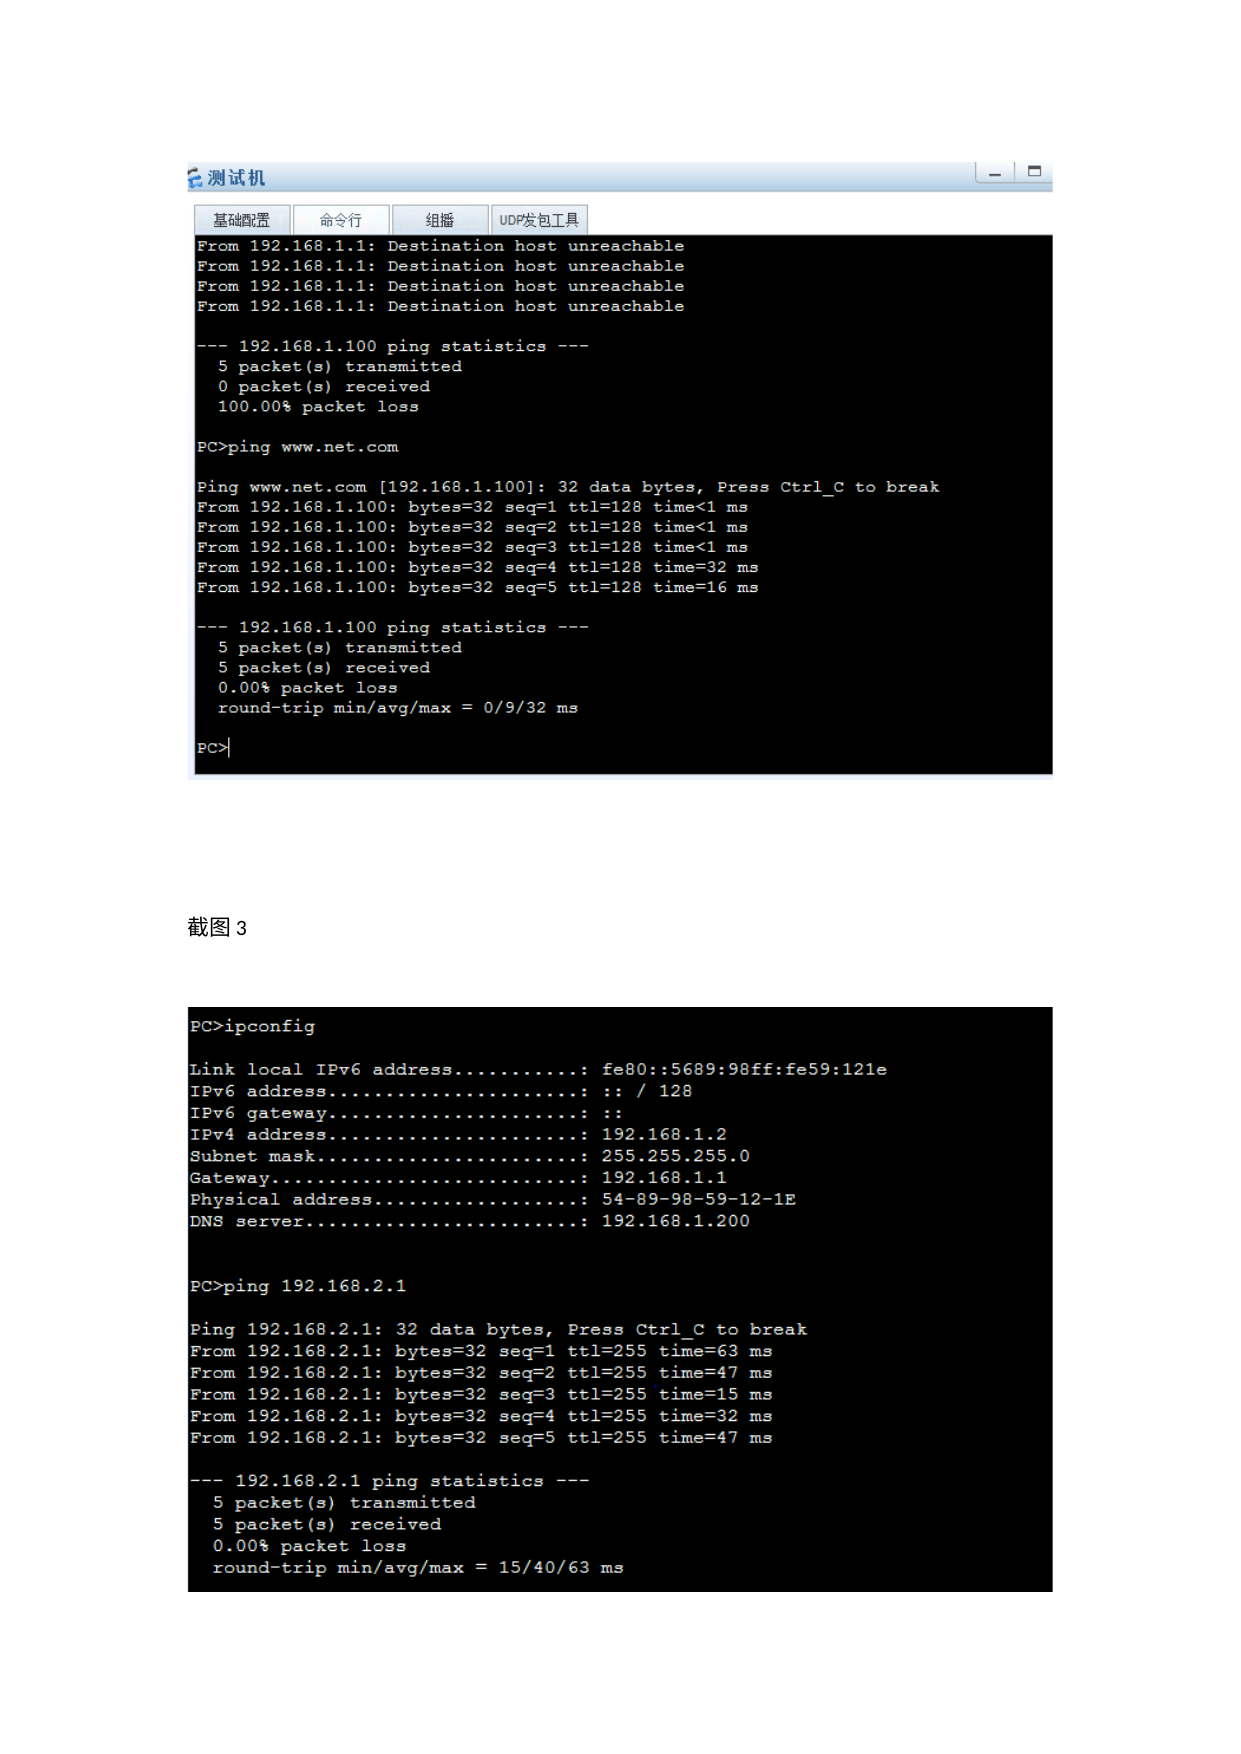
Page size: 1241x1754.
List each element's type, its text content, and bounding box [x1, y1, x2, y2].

picture [187, 162, 1053, 780]
text 截图3 [187, 909, 1053, 942]
picture [187, 1007, 1053, 1592]
